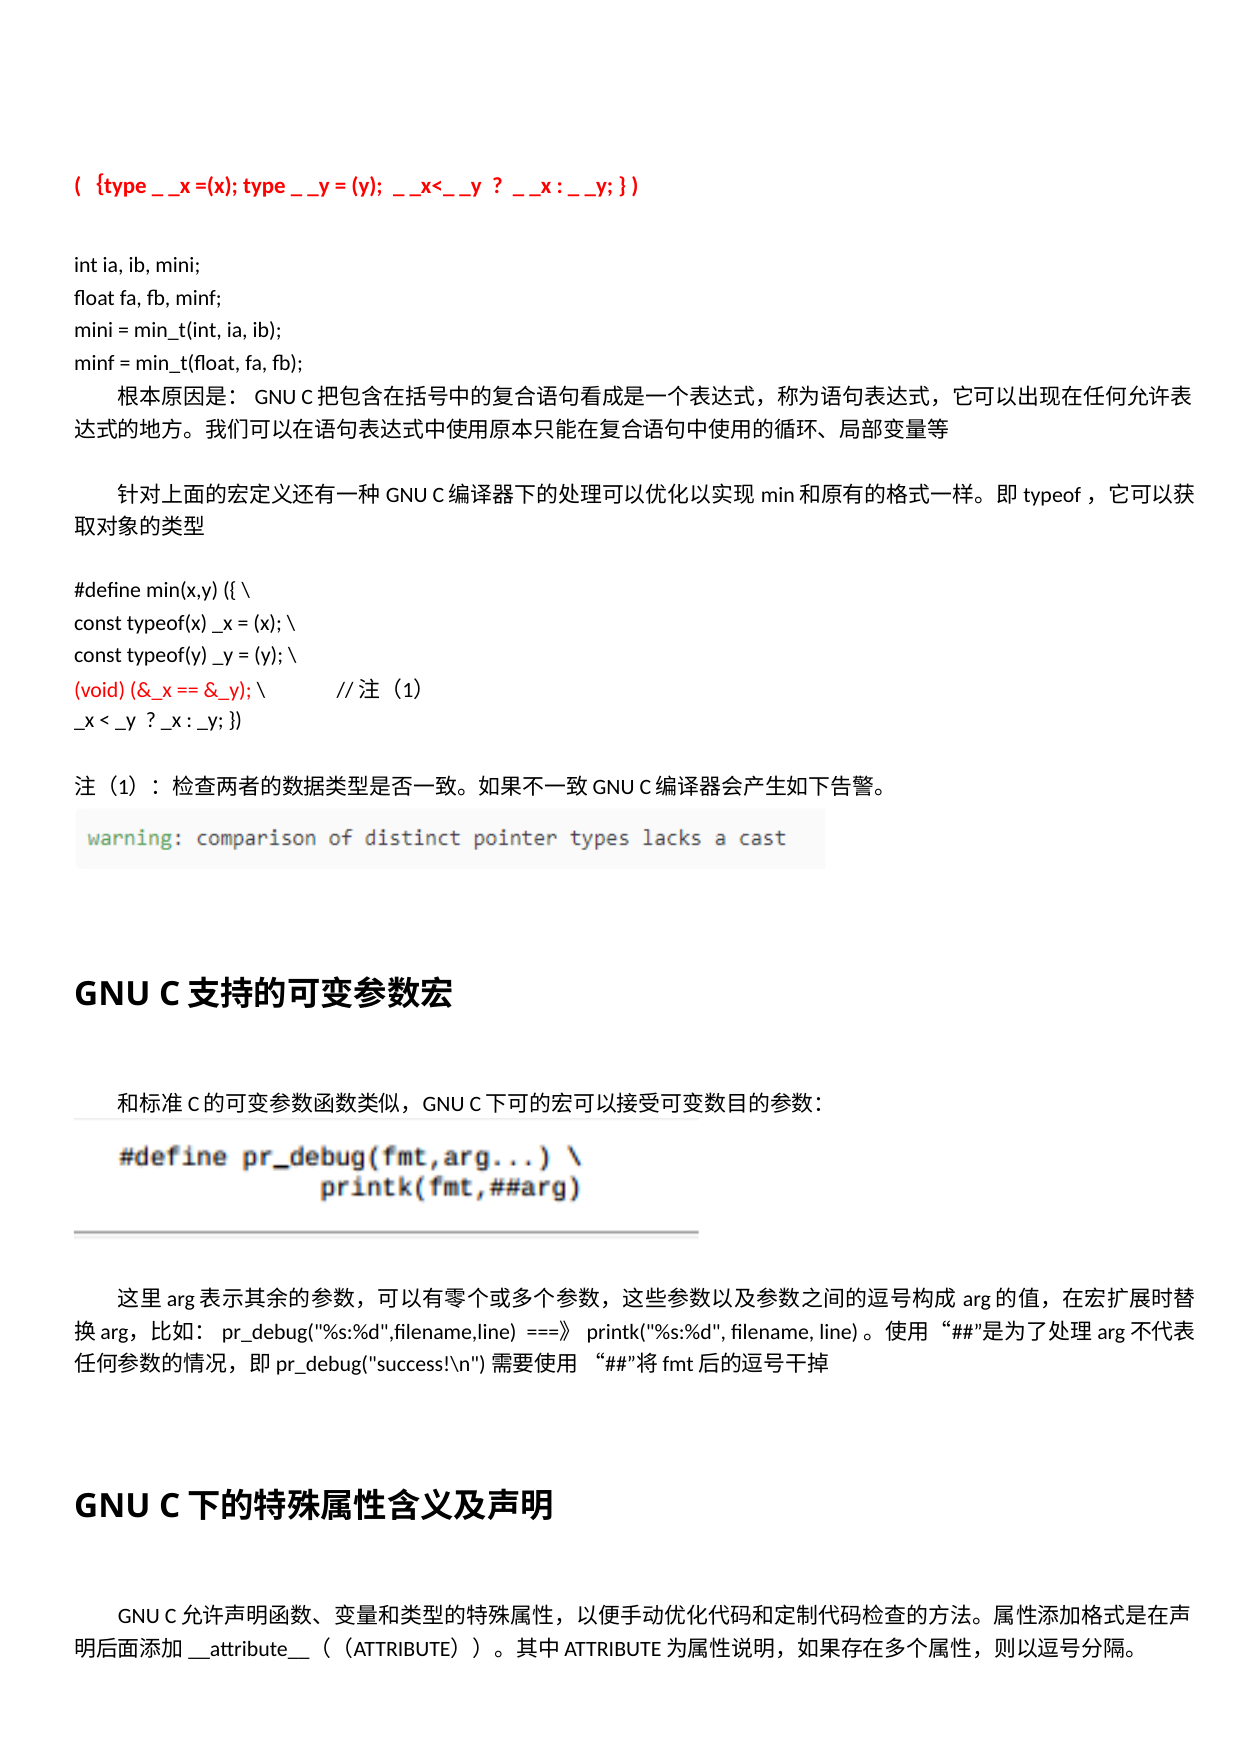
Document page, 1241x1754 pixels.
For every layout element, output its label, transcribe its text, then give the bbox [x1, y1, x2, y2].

text const typeof(x) _x = (x); \ [74, 606, 1196, 639]
picture [73, 801, 826, 869]
text 根本原因是： GNU C把包含在括号中的复合语句看成是一个表达式，称为语句表达式，它可以出现在任何允许表达式的地方。我们可以在语句表达式中使用原本只能在复合语句中使用的循环、局部变量等 [74, 379, 1196, 444]
text float fa, fb, minf; [74, 281, 1196, 314]
text _x < _y ? _x : _y; }) [74, 704, 1196, 736]
picture [73, 1118, 699, 1257]
text minf = min_t(float, fa, fb); [74, 346, 1196, 379]
text (void) (&_x == &_y); \ // 注（1） [74, 671, 1196, 704]
subtitle GNU C支持的可变参数宏 [74, 958, 1196, 1023]
text #define min(x,y) ({ \ [74, 574, 1196, 606]
subtitle GNU C下的特殊属性含义及声明 [74, 1470, 1196, 1535]
text 注（1）：检查两者的数据类型是否一致。如果不一致GNU C编译器会产生如下告警。 [74, 769, 1196, 801]
text int ia, ib, mini; [74, 249, 1196, 281]
text GNU C允许声明函数、变量和类型的特殊属性，以便手动优化代码和定制代码检查的方法。属性添加格式是在声明后面添加 __attribute__（（ATTRIBUTE））。其中ATTRIBUTE为属性说明，如果存在多个属性，则以逗号分隔。 [74, 1598, 1196, 1663]
text const typeof(y) _y = (y); \ [74, 639, 1196, 671]
text mini = min_t(int, ia, ib); [74, 314, 1196, 346]
text 这里arg表示其余的参数，可以有零个或多个参数，这些参数以及参数之间的逗号构成arg的值，在宏扩展时替换arg，比如： pr_debug("%s:%d",filename,line) ===》 printk("%s:%d", filename, line) 。使用“##”是为了处理arg不代表任何参数的情况，即 pr_debug("success!\n") 需要使用 “##”将fmt后的逗号干掉 [74, 1281, 1196, 1378]
text (｛type _ _x =(x); type _ _y = (y); _ _x<_ _y ? _ _x : _ _y; } ) [74, 151, 1196, 216]
text 和标准C的可变参数函数类似，GNU C下可的宏可以接受可变数目的参数： [74, 1086, 1196, 1118]
text 针对上面的宏定义还有一种GNU C编译器下的处理可以优化以实现min和原有的格式一样。即typeof ，它可以获取对象的类型 [74, 476, 1196, 541]
